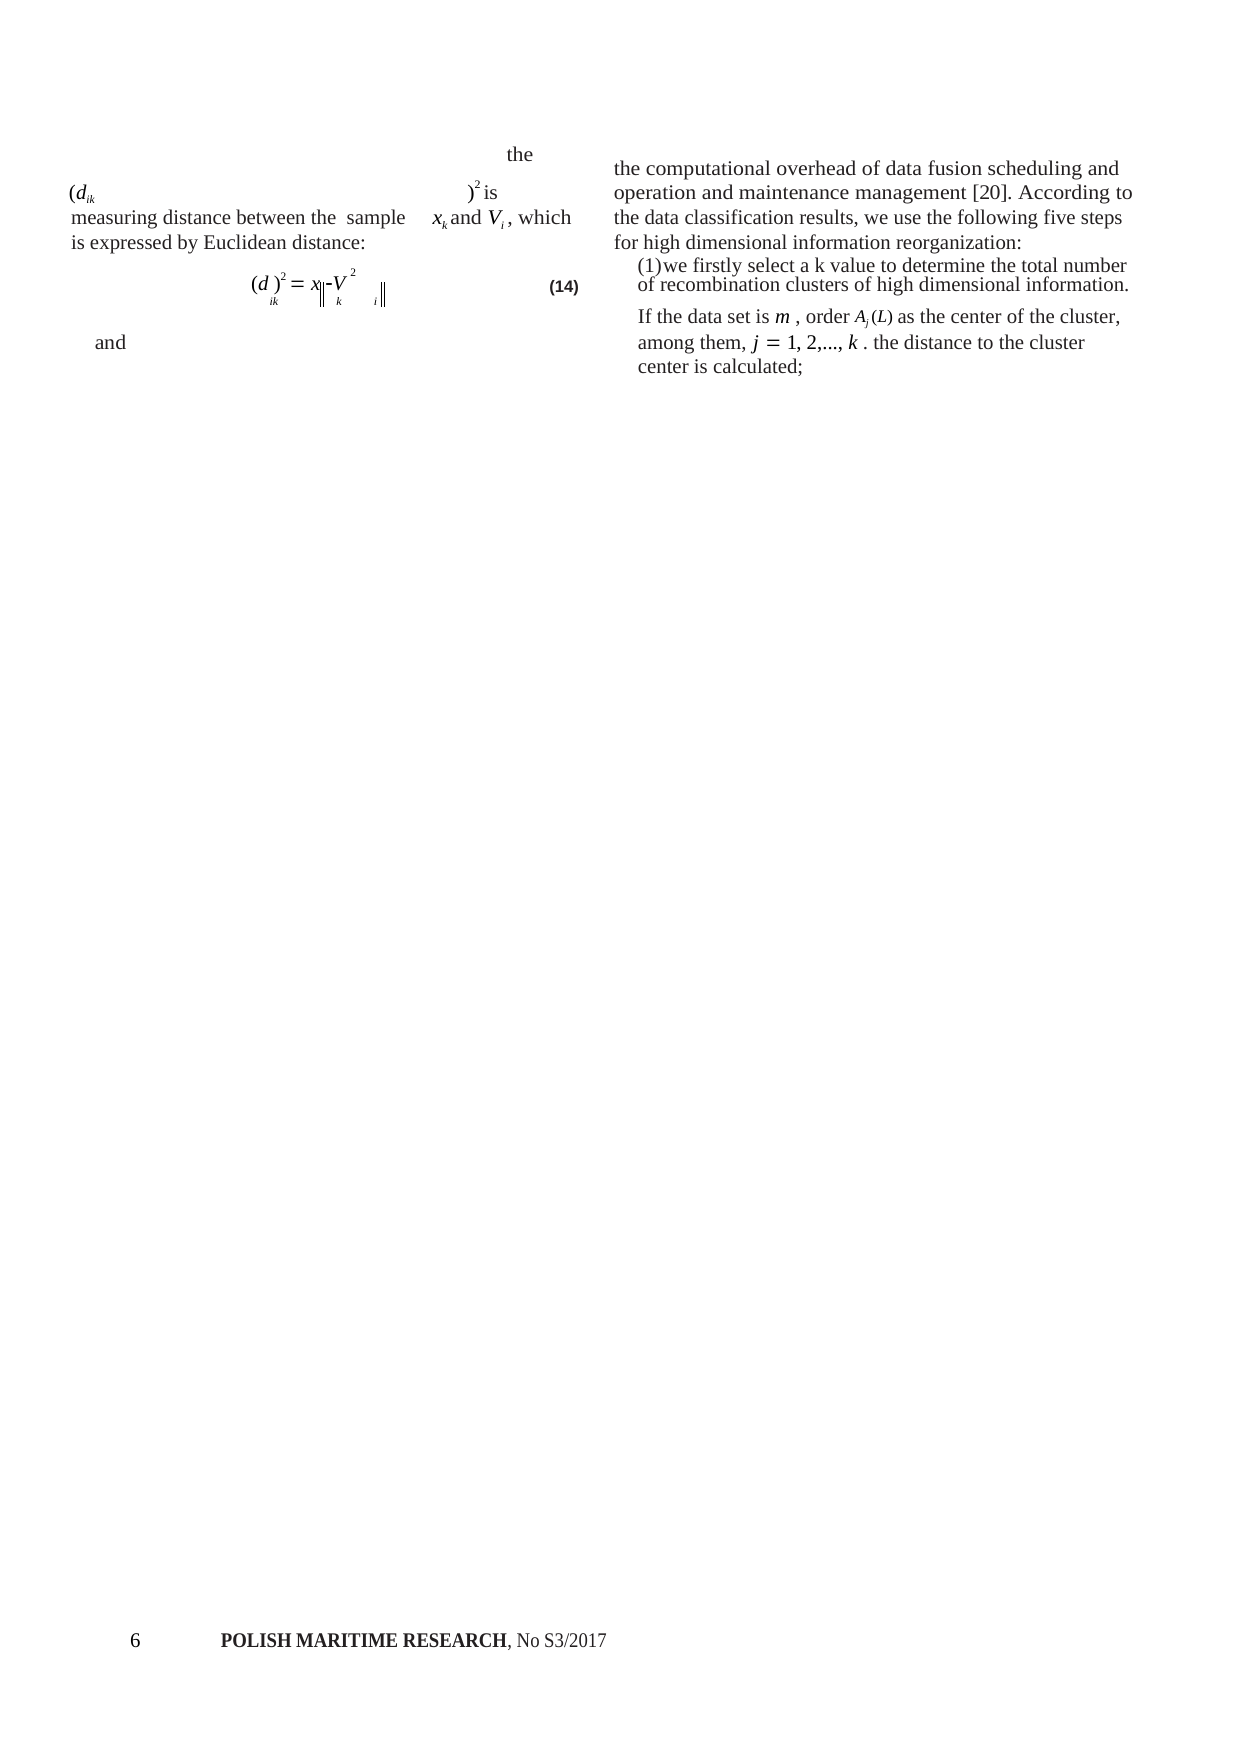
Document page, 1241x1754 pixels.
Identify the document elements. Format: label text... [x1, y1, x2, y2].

text among them, j  1, 2,..., k . the distance to the cluster center is calculated; [638, 329, 1126, 378]
list we firstly select a k value to determine the total number [637, 254, 1182, 277]
text (dik [69, 180, 463, 204]
text of recombination clusters of high dimensional information. [637, 279, 1182, 294]
text )2 is the [467, 180, 503, 204]
text measuring distance between the sample is expressed by Euclidean distance: [71, 205, 419, 254]
text the data classification results, we use the following five steps for high dimensional information reorganization: [614, 205, 1132, 254]
text If the data set is m , order Aj (L) as the center of the cluster, [638, 304, 1182, 328]
text the computational overhead of data fusion scheduling and operation and maintenance management [20]. According to [613, 155, 1182, 204]
text xk and Vi , which [432, 205, 583, 232]
text and [94, 329, 131, 354]
text )2 is the [506, 142, 578, 166]
text (d )2  x V 2 [251, 277, 393, 294]
text ik k i [269, 294, 381, 308]
